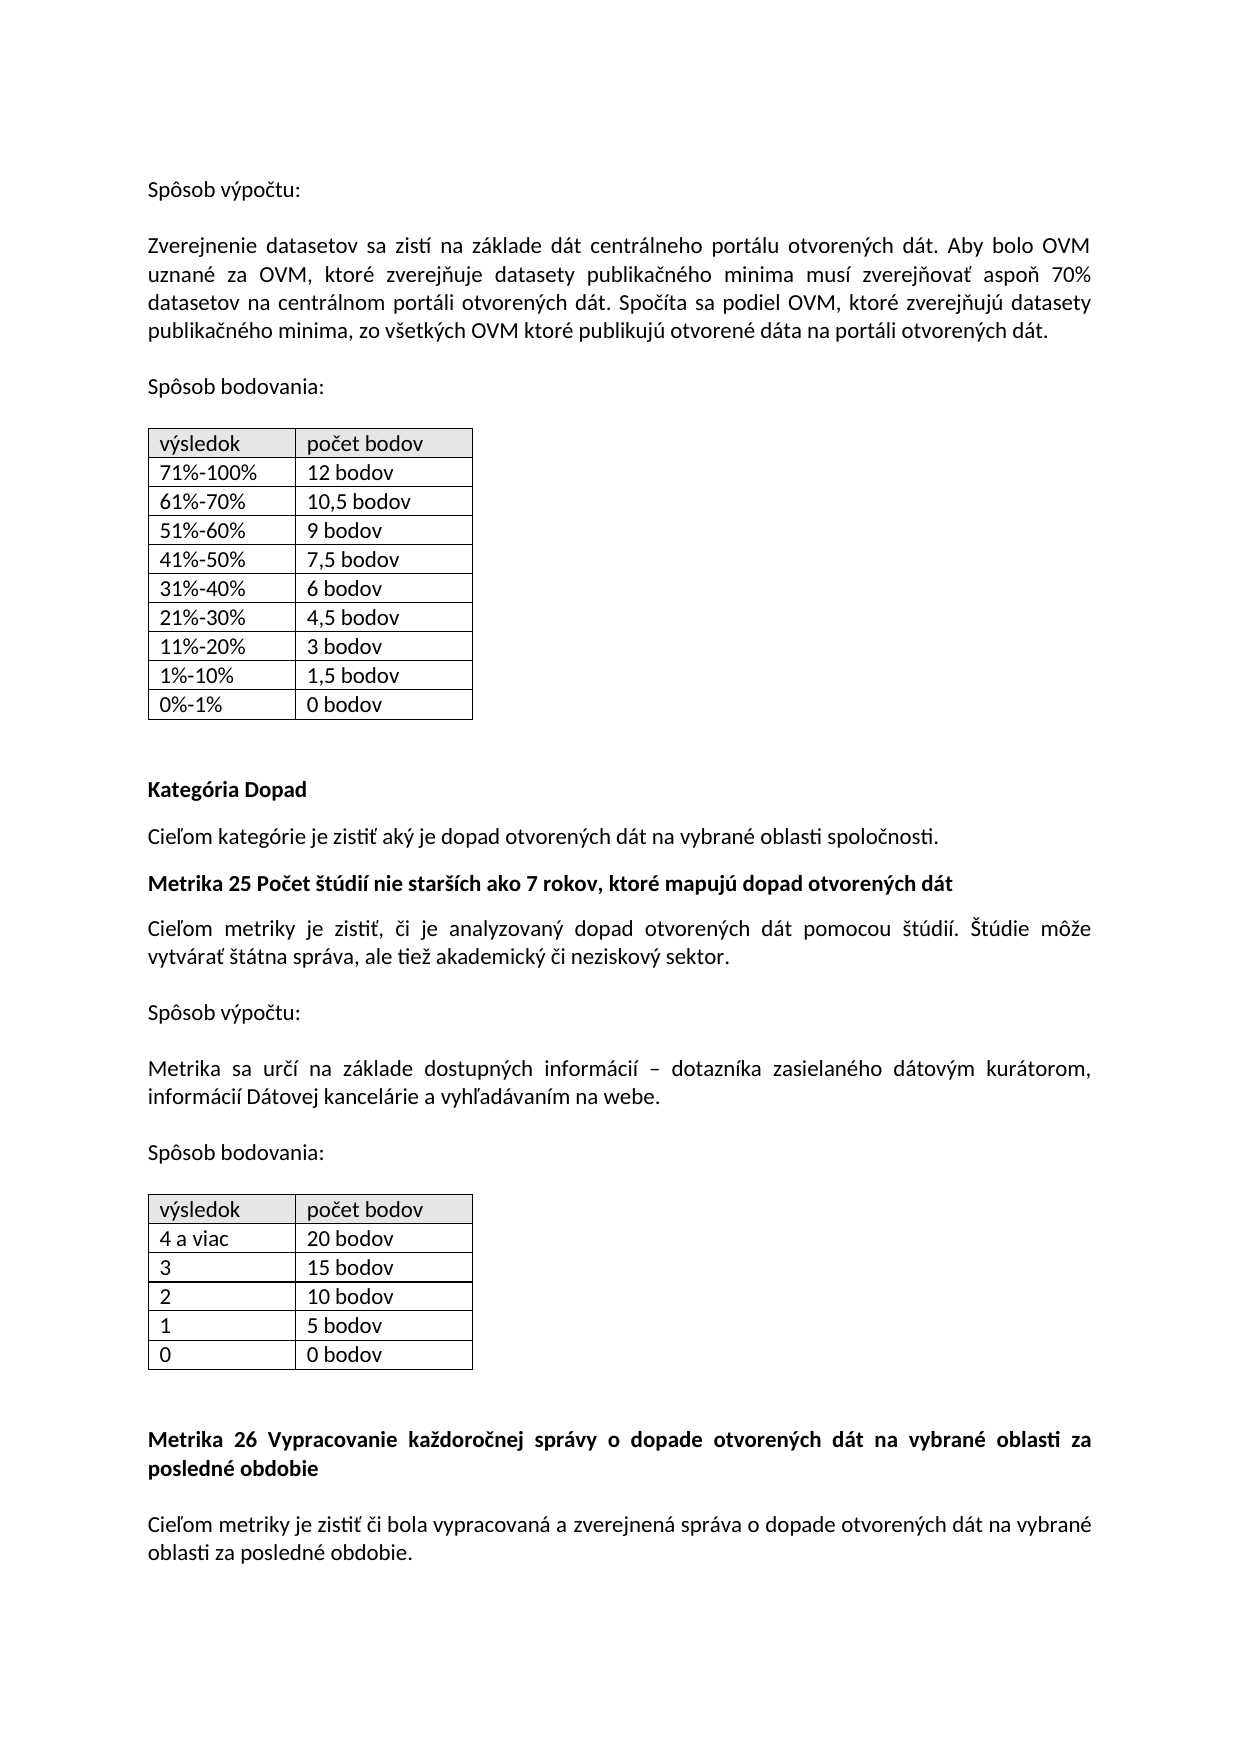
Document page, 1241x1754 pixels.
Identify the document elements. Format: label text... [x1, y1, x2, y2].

text Metrika 26 Vypracovanie každoročnej správy o dopade otvorených dát na vybrané oblasti za posledné obdobie [148, 1426, 1093, 1482]
table_cell 1,5 bodov [296, 661, 472, 689]
table_cell 4,5 bodov [296, 603, 472, 631]
table_cell 12 bodov [296, 458, 472, 486]
table_cell 5 bodov [296, 1311, 472, 1339]
table_cell 3 bodov [296, 632, 472, 660]
text Spôsob bodovania: [148, 1138, 1093, 1166]
text Metrika 25 Počet štúdií nie starších ako 7 rokov, ktoré mapujú dopad otvorených dát [148, 869, 1093, 897]
text Cieľom metriky je zistiť, či je analyzovaný dopad otvorených dát pomocou štúdií. Štúdie môže vytvárať štátna správa, ale tiež akademický či neziskový sektor. [148, 914, 1093, 970]
table_cell 11%-20% [149, 632, 295, 660]
table_header počet bodov [296, 1195, 472, 1223]
table_cell 15 bodov [296, 1253, 472, 1281]
table_cell 0 bodov [296, 690, 472, 718]
table_cell 10,5 bodov [296, 487, 472, 515]
table_cell 41%-50% [149, 545, 295, 573]
table_cell 21%-30% [149, 603, 295, 631]
table_cell 6 bodov [296, 574, 472, 602]
text Spôsob výpočtu: [148, 998, 1093, 1026]
text Kategória Dopad [148, 776, 1093, 803]
table_cell 31%-40% [149, 574, 295, 602]
table_header výsledok [149, 429, 295, 457]
table_cell 3 [149, 1253, 295, 1281]
text Spôsob výpočtu: [148, 176, 1093, 204]
table_cell 2 [149, 1283, 295, 1310]
table_cell 71%-100% [149, 458, 295, 486]
text Metrika sa určí na základe dostupných informácií – dotazníka zasielaného dátovým kurátorom, informácií Dátovej kancelárie a vyhľadávaním na webe. [148, 1054, 1093, 1110]
table_cell 0 [149, 1341, 295, 1368]
table_cell 9 bodov [296, 516, 472, 544]
table_header výsledok [149, 1195, 295, 1223]
table_cell 20 bodov [296, 1224, 472, 1252]
text Cieľom kategórie je zistiť aký je dopad otvorených dát na vybrané oblasti spoločnosti. [148, 822, 1093, 850]
text Spôsob bodovania: [148, 372, 1093, 400]
text Zverejnenie datasetov sa zistí na základe dát centrálneho portálu otvorených dát. Aby bolo OVM uznané za OVM, ktoré zverejňuje datasety publikačného minima musí zverejňovať aspoň 70% datasetov na centrálnom portáli otvorených dát. Spočíta sa podiel OVM, ktoré zverejňujú datasety publikačného minima, zo všetkých OVM ktoré publikujú otvorené dáta na portáli otvorených dát. [148, 232, 1093, 344]
table_cell 61%-70% [149, 487, 295, 515]
table_cell 1 [149, 1311, 295, 1339]
table_cell 10 bodov [296, 1283, 472, 1310]
table_header počet bodov [296, 429, 472, 457]
table_cell 0 bodov [296, 1341, 472, 1368]
table_cell 1%-10% [149, 661, 295, 689]
text Cieľom metriky je zistiť či bola vypracovaná a zverejnená správa o dopade otvorených dát na vybrané oblasti za posledné obdobie. [148, 1510, 1093, 1566]
table_cell 4 a viac [149, 1224, 295, 1252]
table_cell 51%-60% [149, 516, 295, 544]
table_cell 7,5 bodov [296, 545, 472, 573]
table_cell 0%-1% [149, 690, 295, 718]
